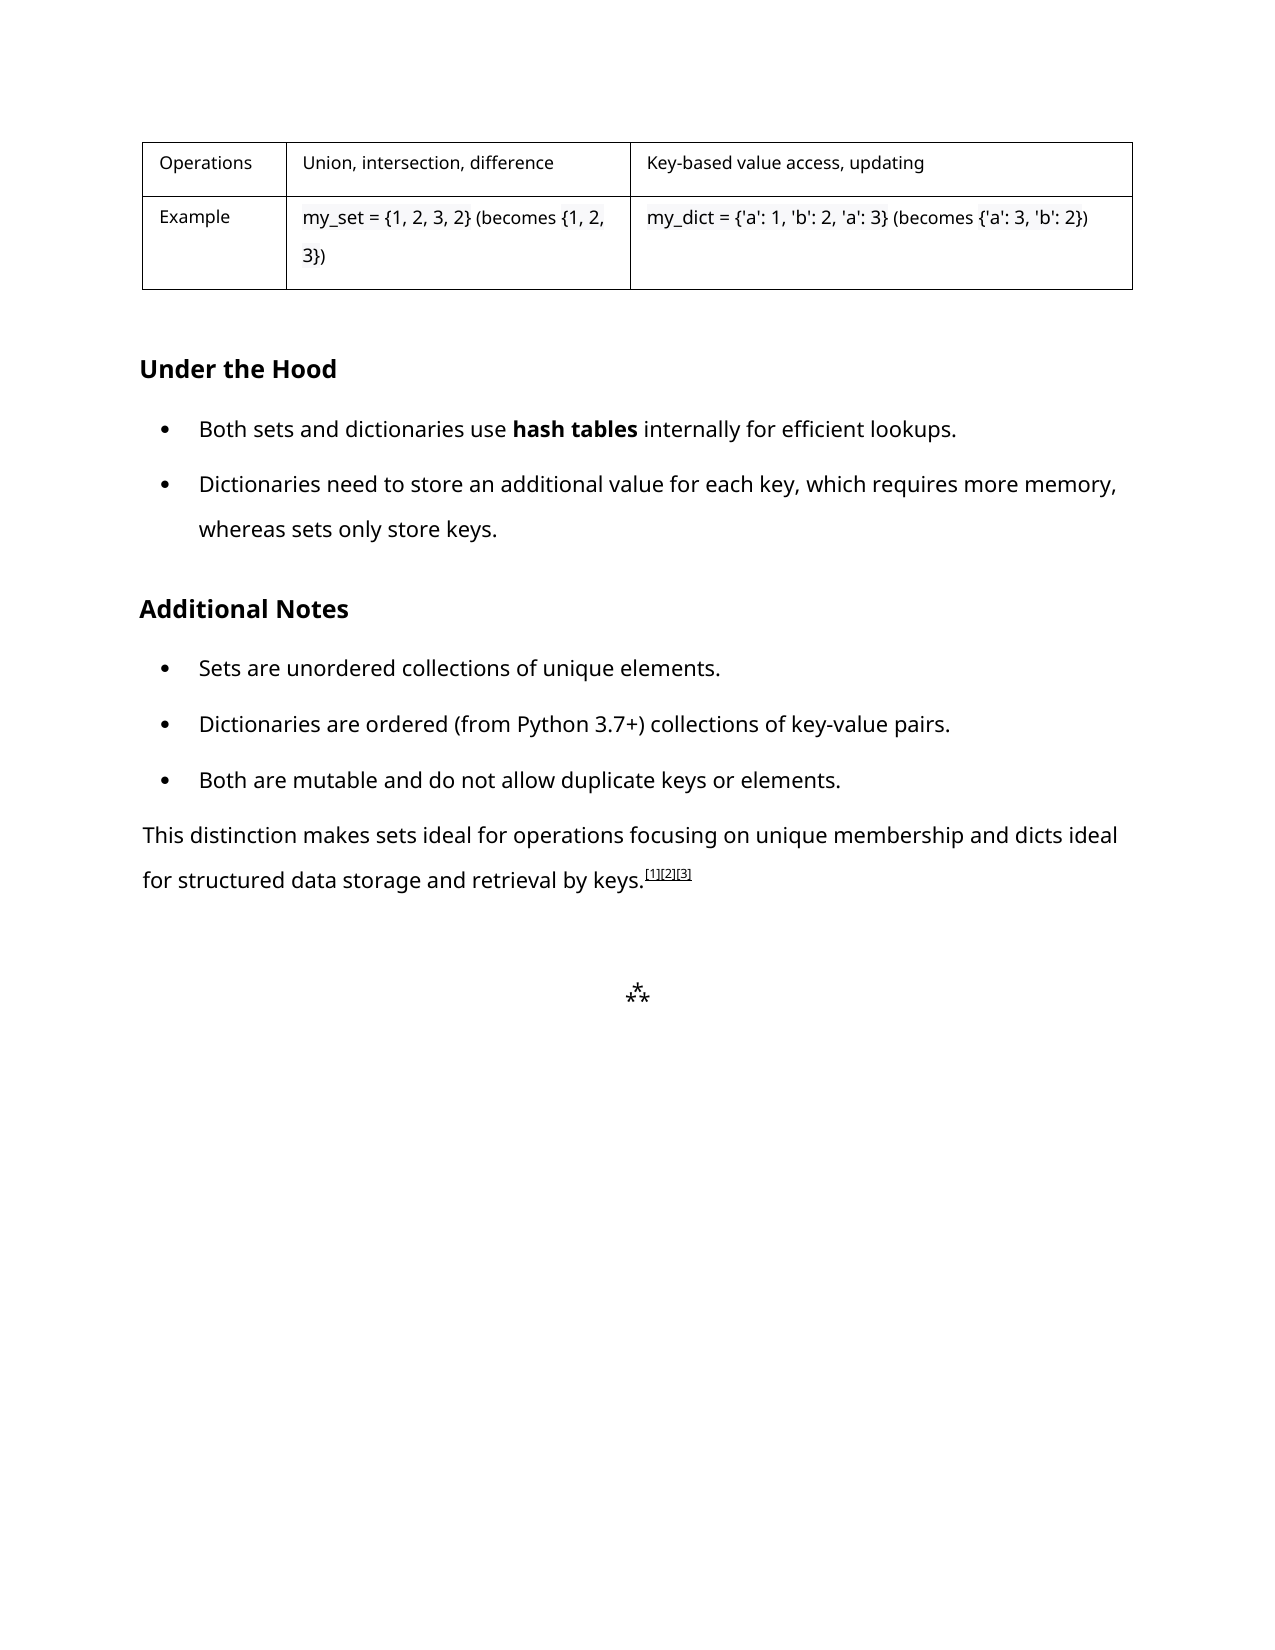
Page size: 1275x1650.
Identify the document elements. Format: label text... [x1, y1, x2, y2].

list Both are mutable and do not allow duplicate keys or elements. [161, 765, 1133, 794]
list Both sets and dictionaries use hash tables internally for efficient lookups. [161, 414, 1133, 443]
text ⁂ [142, 976, 1133, 1006]
list Dictionaries need to store an additional value for each key, which requires more memory, whereas sets only store keys. [161, 469, 1133, 544]
table_cell my_dict = {'a': 1, 'b': 2, 'a': 3} (becomes {'a': 3, 'b': 2}) [631, 197, 1132, 289]
table_cell Operations [143, 143, 286, 196]
table_cell Union, intersection, difference [287, 143, 630, 196]
table_cell my_set = {1, 2, 3, 2} (becomes {1, 2, 3}) [287, 197, 630, 289]
text Under the Hood [139, 352, 1133, 386]
text Additional Notes [139, 591, 1133, 626]
table_cell Example [143, 197, 286, 289]
text This distinction makes sets ideal for operations focusing on unique membership and dicts ideal for structured data storage and retrieval by keys.[1][2][3] [142, 820, 1133, 939]
list Sets are unordered collections of unique elements. [161, 653, 1133, 683]
table_cell Key-based value access, updating [631, 143, 1132, 196]
list Dictionaries are ordered (from Python 3.7+) collections of key-value pairs. [161, 709, 1133, 739]
